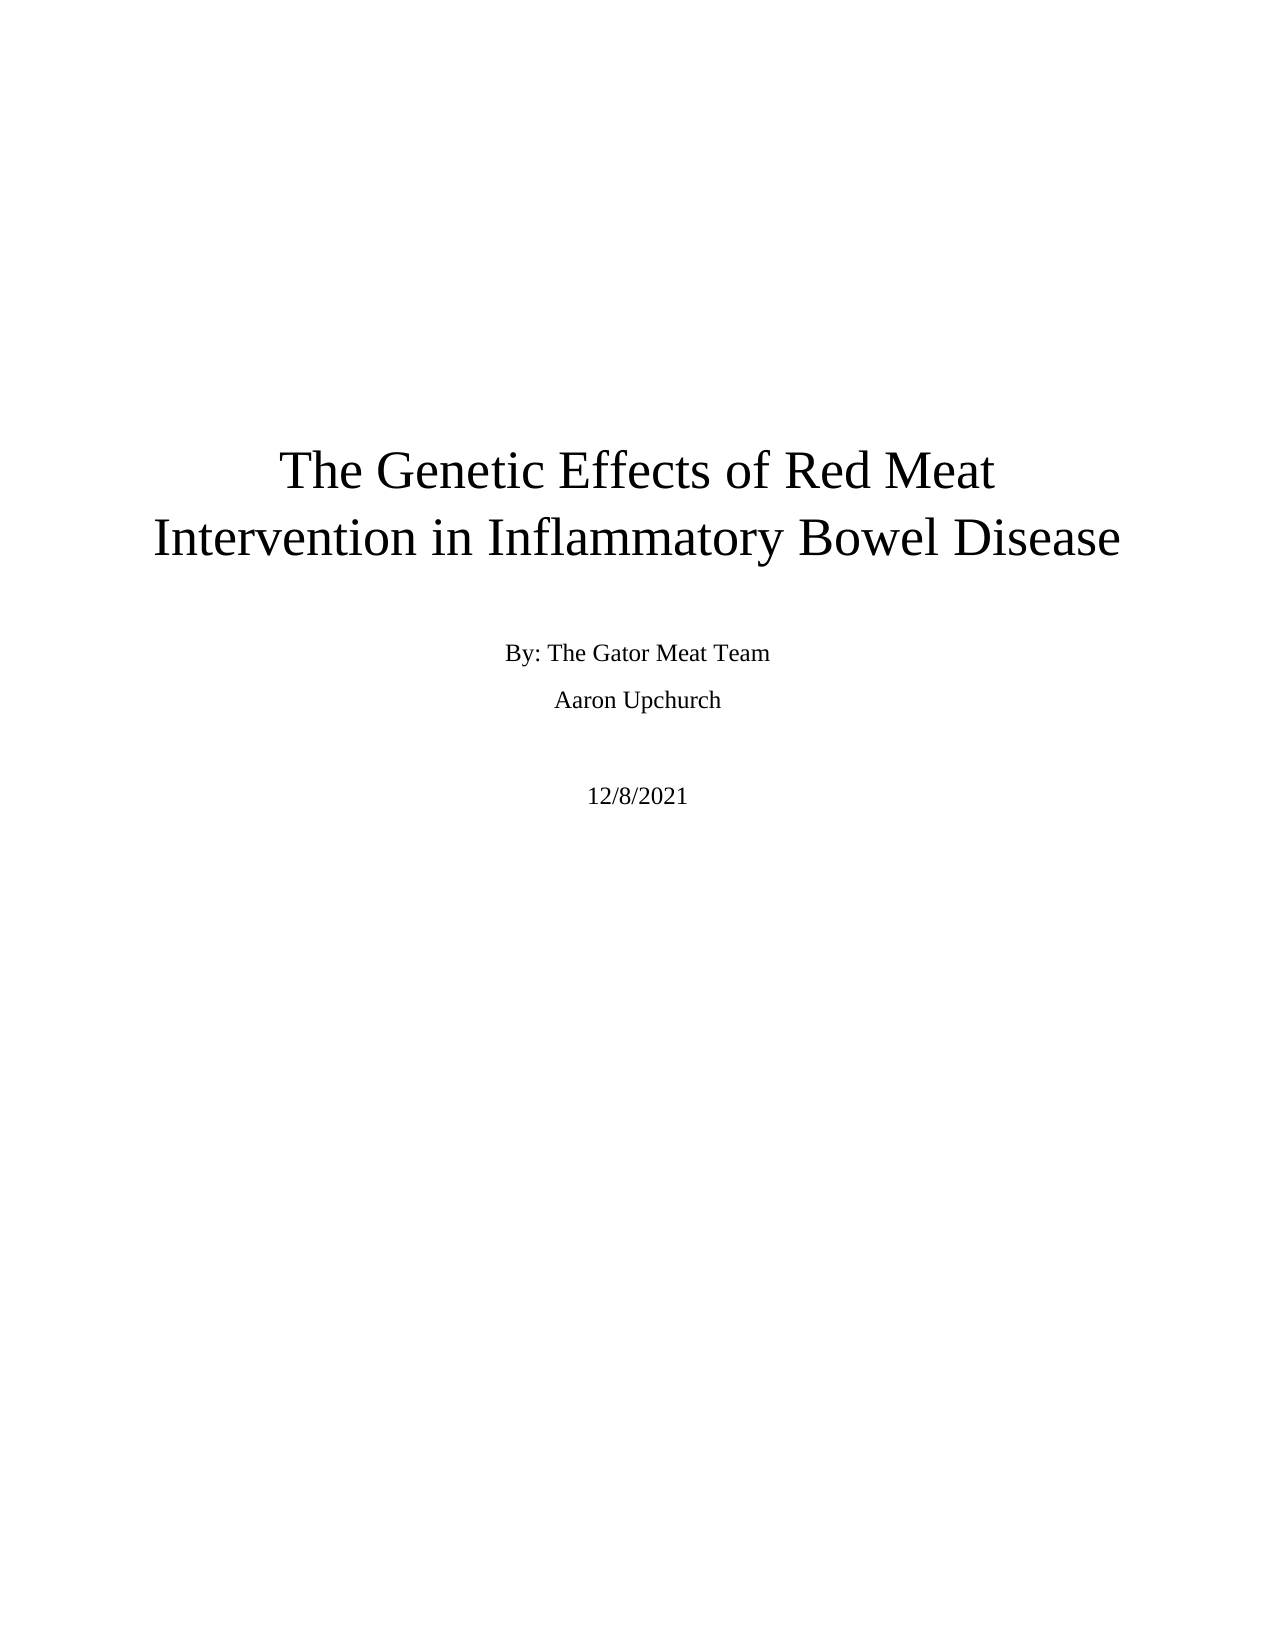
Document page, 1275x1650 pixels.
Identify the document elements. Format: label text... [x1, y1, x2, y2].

text 12/8/2021 [150, 781, 1125, 810]
text Aaron Upchurch [150, 686, 1125, 714]
text The Genetic Effects of Red Meat Intervention in Inflammatory Bowel Disease [150, 438, 1125, 567]
text By: The Gator Meat Team [150, 638, 1125, 667]
